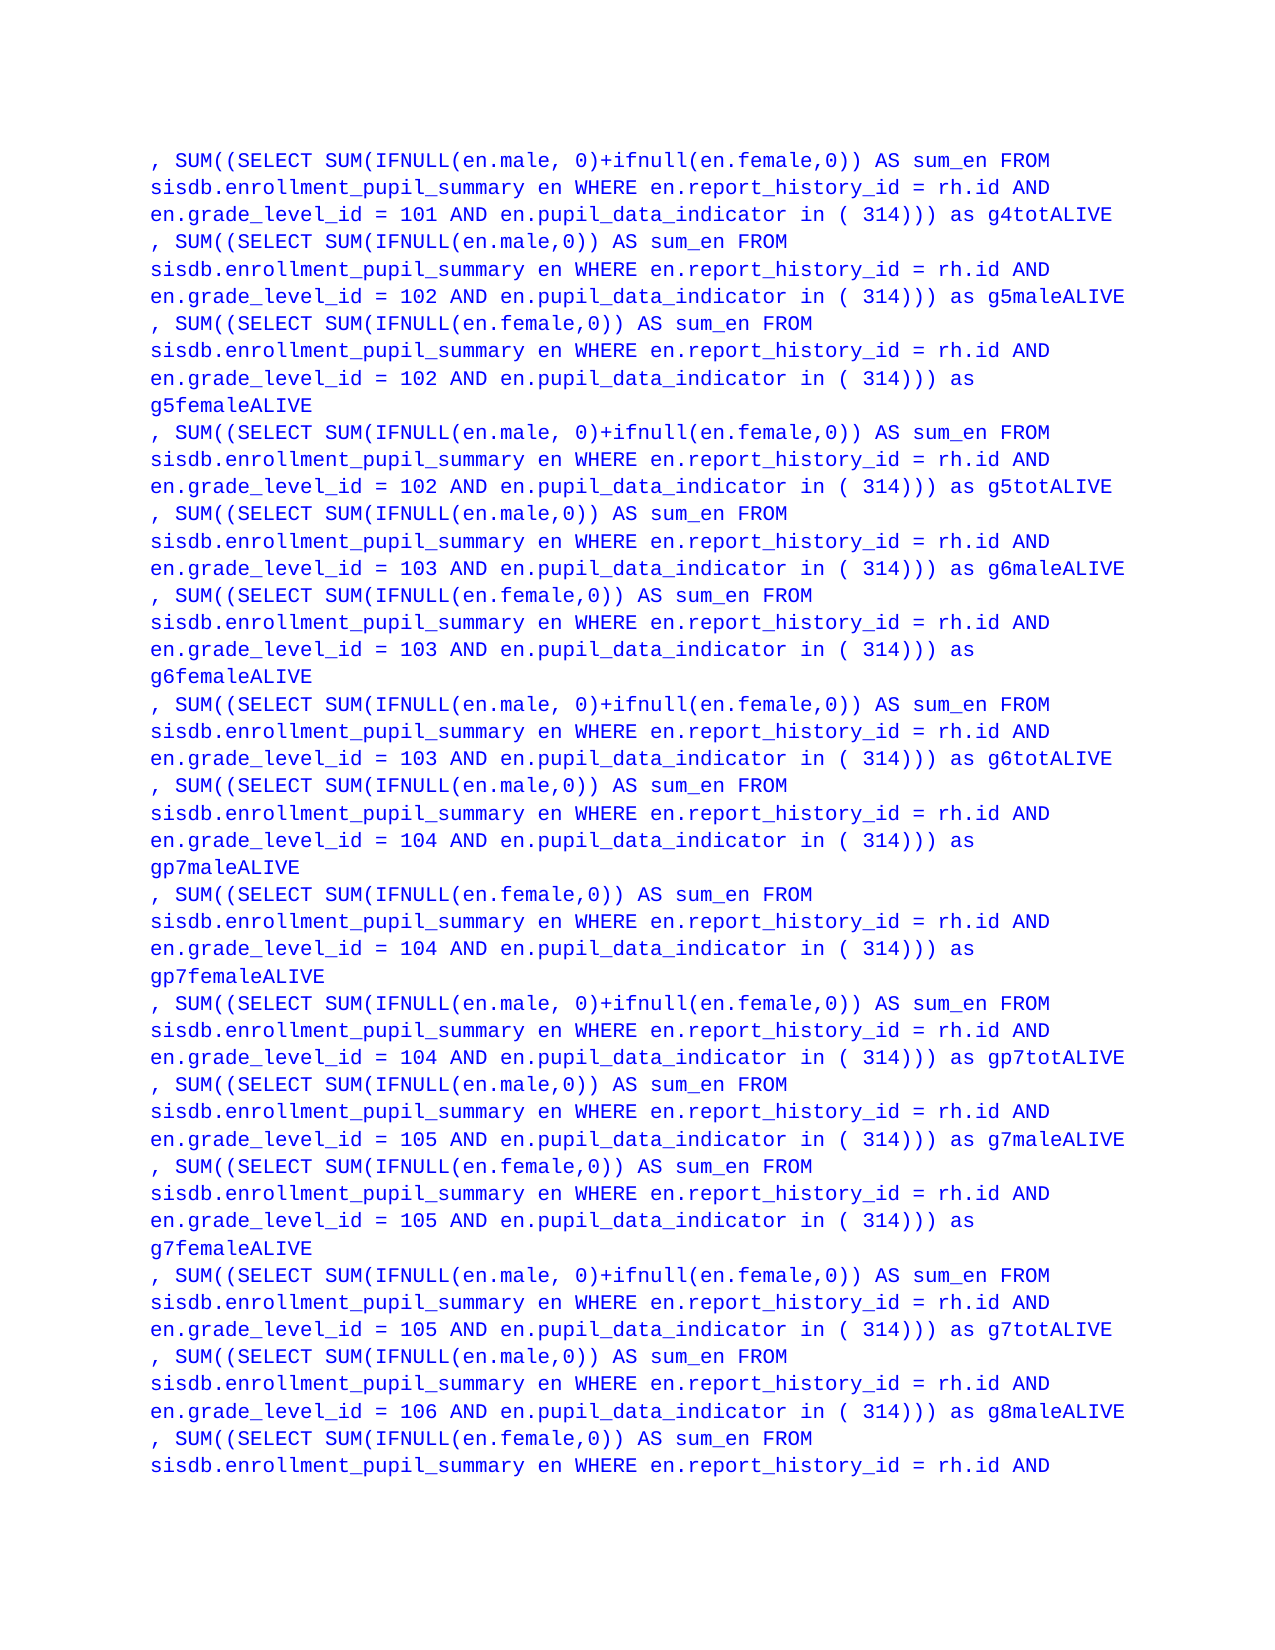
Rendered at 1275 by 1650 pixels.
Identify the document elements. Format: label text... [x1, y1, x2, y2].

text , SUM((SELECT SUM(IFNULL(en.male,0)) AS sum_en FROM sisdb.enrollment_pupil_summary en WHERE en.report_history_id = rh.id AND en.grade_level_id = 106 AND en.pupil_data_indicator in ( 314))) as g8maleALIVE [150, 1346, 1125, 1424]
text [150, 1428, 1125, 1479]
text , SUM((SELECT SUM(IFNULL(en.male, 0)+ifnull(en.female,0)) AS sum_en FROM sisdb.enrollment_pupil_summary en WHERE en.report_history_id = rh.id AND en.grade_level_id = 103 AND en.pupil_data_indicator in ( 314))) as g6totALIVE [150, 694, 1125, 772]
text , SUM((SELECT SUM(IFNULL(en.male,0)) AS sum_en FROM sisdb.enrollment_pupil_summary en WHERE en.report_history_id = rh.id AND en.grade_level_id = 104 AND en.pupil_data_indicator in ( 314))) as gp7maleALIVE [150, 775, 1125, 881]
text , SUM((SELECT SUM(IFNULL(en.female,0)) AS sum_en FROM sisdb.enrollment_pupil_summary en WHERE en.report_history_id = rh.id AND en.grade_level_id = 105 AND en.pupil_data_indicator in ( 314))) as g7femaleALIVE [150, 1156, 1125, 1261]
text , SUM((SELECT SUM(IFNULL(en.female,0)) AS sum_en FROM sisdb.enrollment_pupil_summary en WHERE en.report_history_id = rh.id AND en.grade_level_id = 102 AND en.pupil_data_indicator in ( 314))) as g5femaleALIVE [150, 313, 1125, 418]
text , SUM((SELECT SUM(IFNULL(en.male, 0)+ifnull(en.female,0)) AS sum_en FROM sisdb.enrollment_pupil_summary en WHERE en.report_history_id = rh.id AND en.grade_level_id = 101 AND en.pupil_data_indicator in ( 314))) as g4totALIVE [150, 150, 1125, 228]
text , SUM((SELECT SUM(IFNULL(en.female,0)) AS sum_en FROM sisdb.enrollment_pupil_summary en WHERE en.report_history_id = rh.id AND en.grade_level_id = 103 AND en.pupil_data_indicator in ( 314))) as g6femaleALIVE [150, 585, 1125, 690]
text , SUM((SELECT SUM(IFNULL(en.female,0)) AS sum_en FROM sisdb.enrollment_pupil_summary en WHERE en.report_history_id = rh.id AND en.grade_level_id = 104 AND en.pupil_data_indicator in ( 314))) as gp7femaleALIVE [150, 884, 1125, 989]
text , SUM((SELECT SUM(IFNULL(en.male, 0)+ifnull(en.female,0)) AS sum_en FROM sisdb.enrollment_pupil_summary en WHERE en.report_history_id = rh.id AND en.grade_level_id = 102 AND en.pupil_data_indicator in ( 314))) as g5totALIVE [150, 422, 1125, 500]
text , SUM((SELECT SUM(IFNULL(en.male,0)) AS sum_en FROM sisdb.enrollment_pupil_summary en WHERE en.report_history_id = rh.id AND en.grade_level_id = 102 AND en.pupil_data_indicator in ( 314))) as g5maleALIVE [150, 232, 1125, 309]
text , SUM((SELECT SUM(IFNULL(en.male, 0)+ifnull(en.female,0)) AS sum_en FROM sisdb.enrollment_pupil_summary en WHERE en.report_history_id = rh.id AND en.grade_level_id = 104 AND en.pupil_data_indicator in ( 314))) as gp7totALIVE [150, 993, 1125, 1071]
text , SUM((SELECT SUM(IFNULL(en.male, 0)+ifnull(en.female,0)) AS sum_en FROM sisdb.enrollment_pupil_summary en WHERE en.report_history_id = rh.id AND en.grade_level_id = 105 AND en.pupil_data_indicator in ( 314))) as g7totALIVE [150, 1265, 1125, 1343]
text , SUM((SELECT SUM(IFNULL(en.male,0)) AS sum_en FROM sisdb.enrollment_pupil_summary en WHERE en.report_history_id = rh.id AND en.grade_level_id = 105 AND en.pupil_data_indicator in ( 314))) as g7maleALIVE [150, 1074, 1125, 1152]
text , SUM((SELECT SUM(IFNULL(en.male,0)) AS sum_en FROM sisdb.enrollment_pupil_summary en WHERE en.report_history_id = rh.id AND en.grade_level_id = 103 AND en.pupil_data_indicator in ( 314))) as g6maleALIVE [150, 503, 1125, 581]
